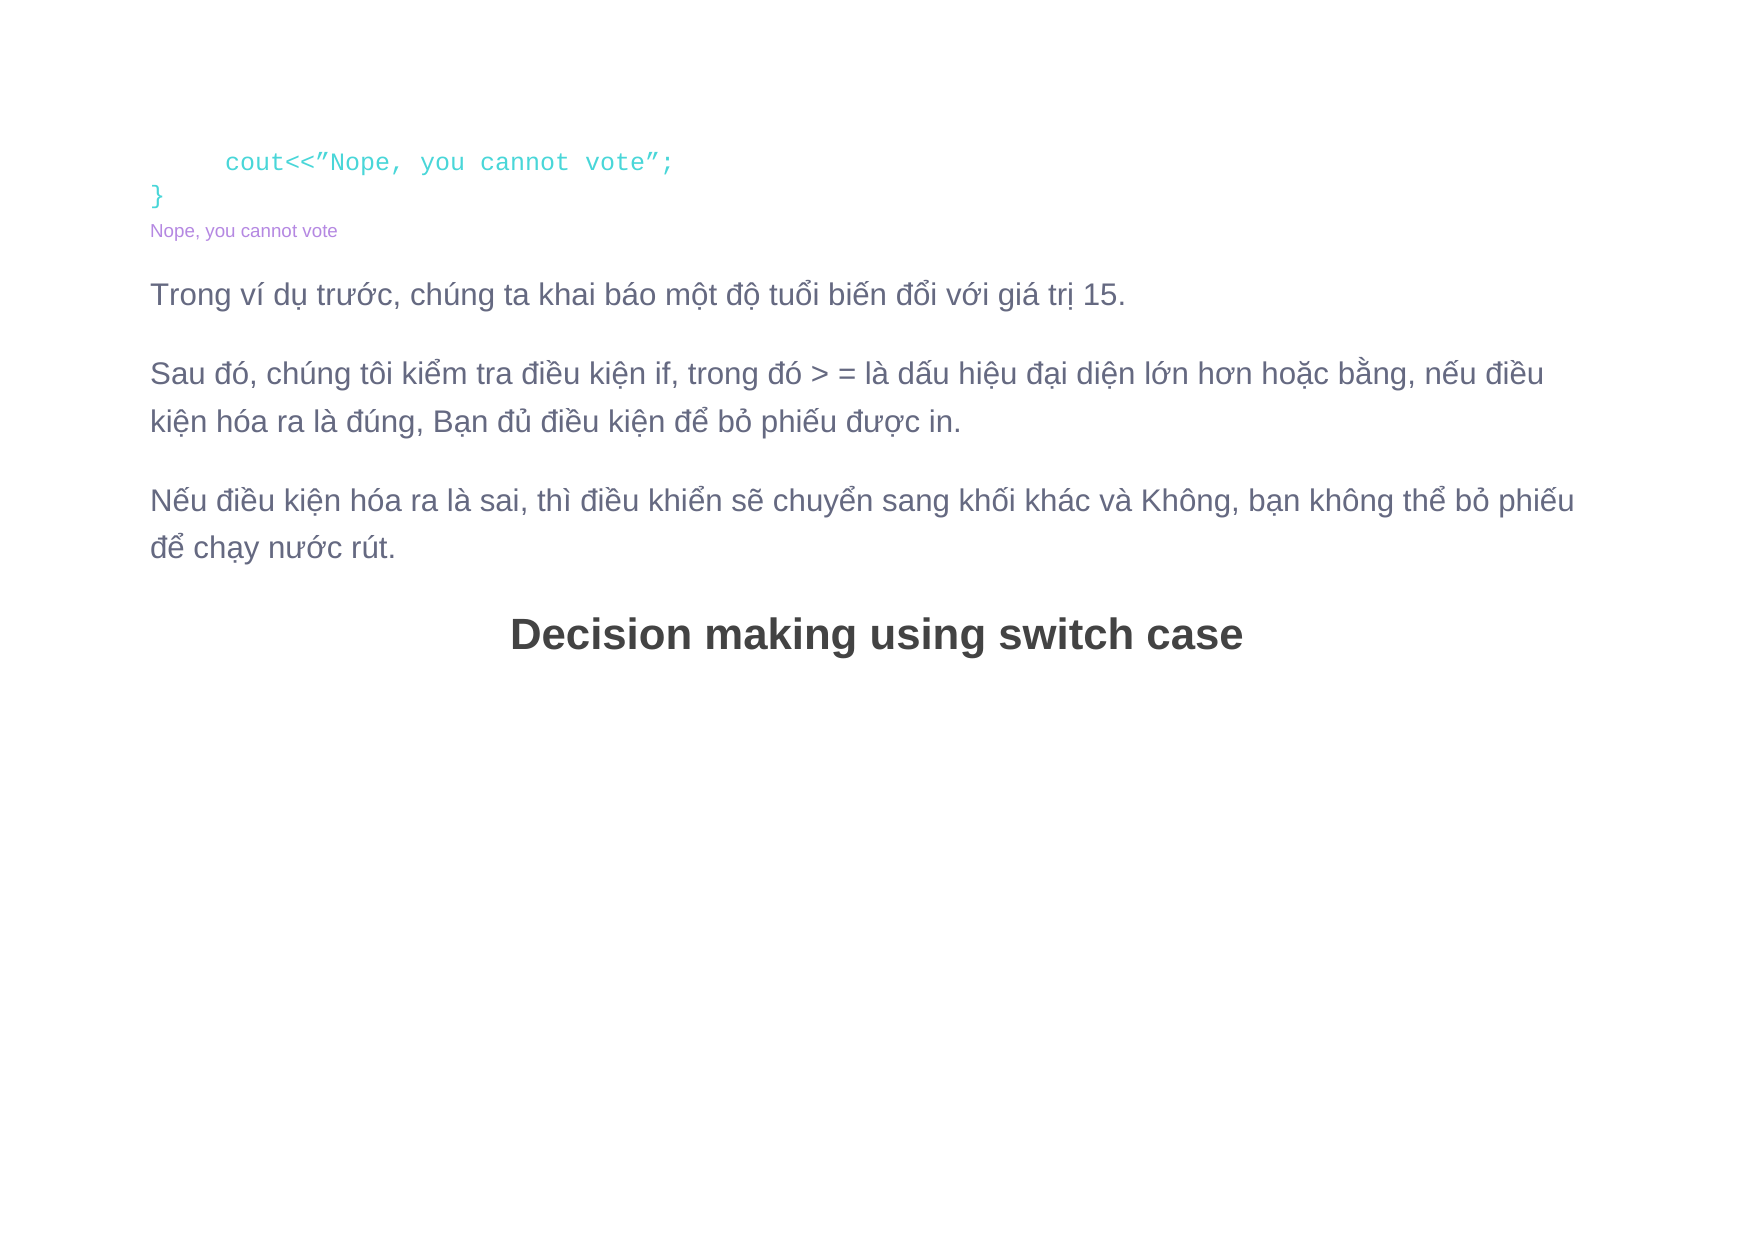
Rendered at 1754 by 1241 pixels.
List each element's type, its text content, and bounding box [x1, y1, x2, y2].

text cout<<”Nope, you cannot vote”; [150, 150, 1604, 178]
subtitle Decision making using switch case [150, 608, 1604, 659]
text Nope, you cannot vote [150, 220, 1604, 242]
subtitle Nếu điều kiện hóa ra là sai, thì điều khiển sẽ chuyển sang khối khác và Không, bạn không thể bỏ phiếu để chạy nước rút. [150, 482, 1604, 565]
subtitle Sau đó, chúng tôi kiểm tra điều kiện if, trong đó > = là dấu hiệu đại diện lớn hơn hoặc bằng, nếu điều kiện hóa ra là đúng, Bạn đủ điều kiện để bỏ phiếu được in. [150, 355, 1604, 439]
subtitle Trong ví dụ trước, chúng ta khai báo một độ tuổi biến đổi với giá trị 15. [150, 276, 1604, 312]
text } [150, 182, 1604, 211]
